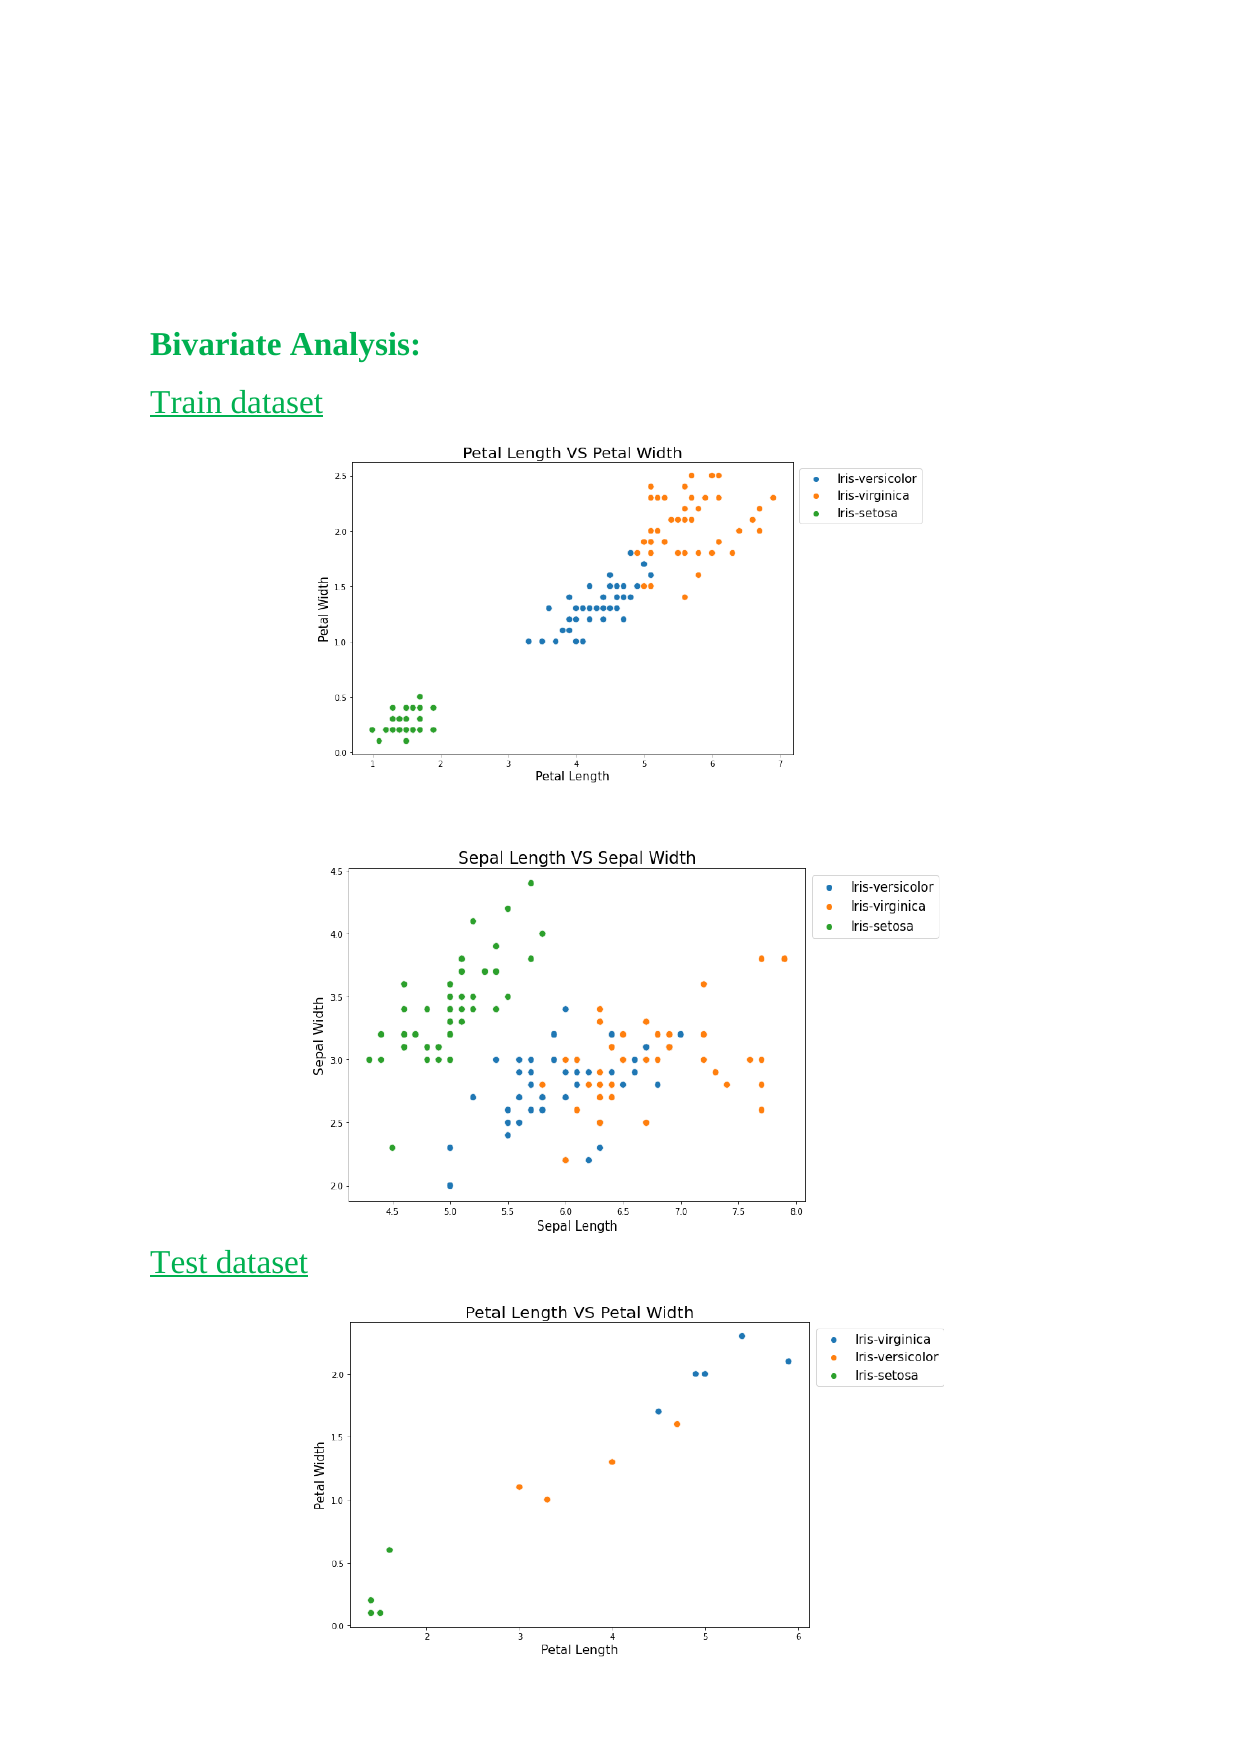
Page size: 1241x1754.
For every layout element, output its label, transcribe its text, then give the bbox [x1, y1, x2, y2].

picture [309, 1300, 944, 1657]
picture [308, 844, 940, 1235]
text Test dataset [150, 1242, 1090, 1280]
text Train dataset [150, 382, 1090, 420]
picture [313, 441, 923, 782]
text Bivariate Analysis: [150, 324, 1090, 362]
